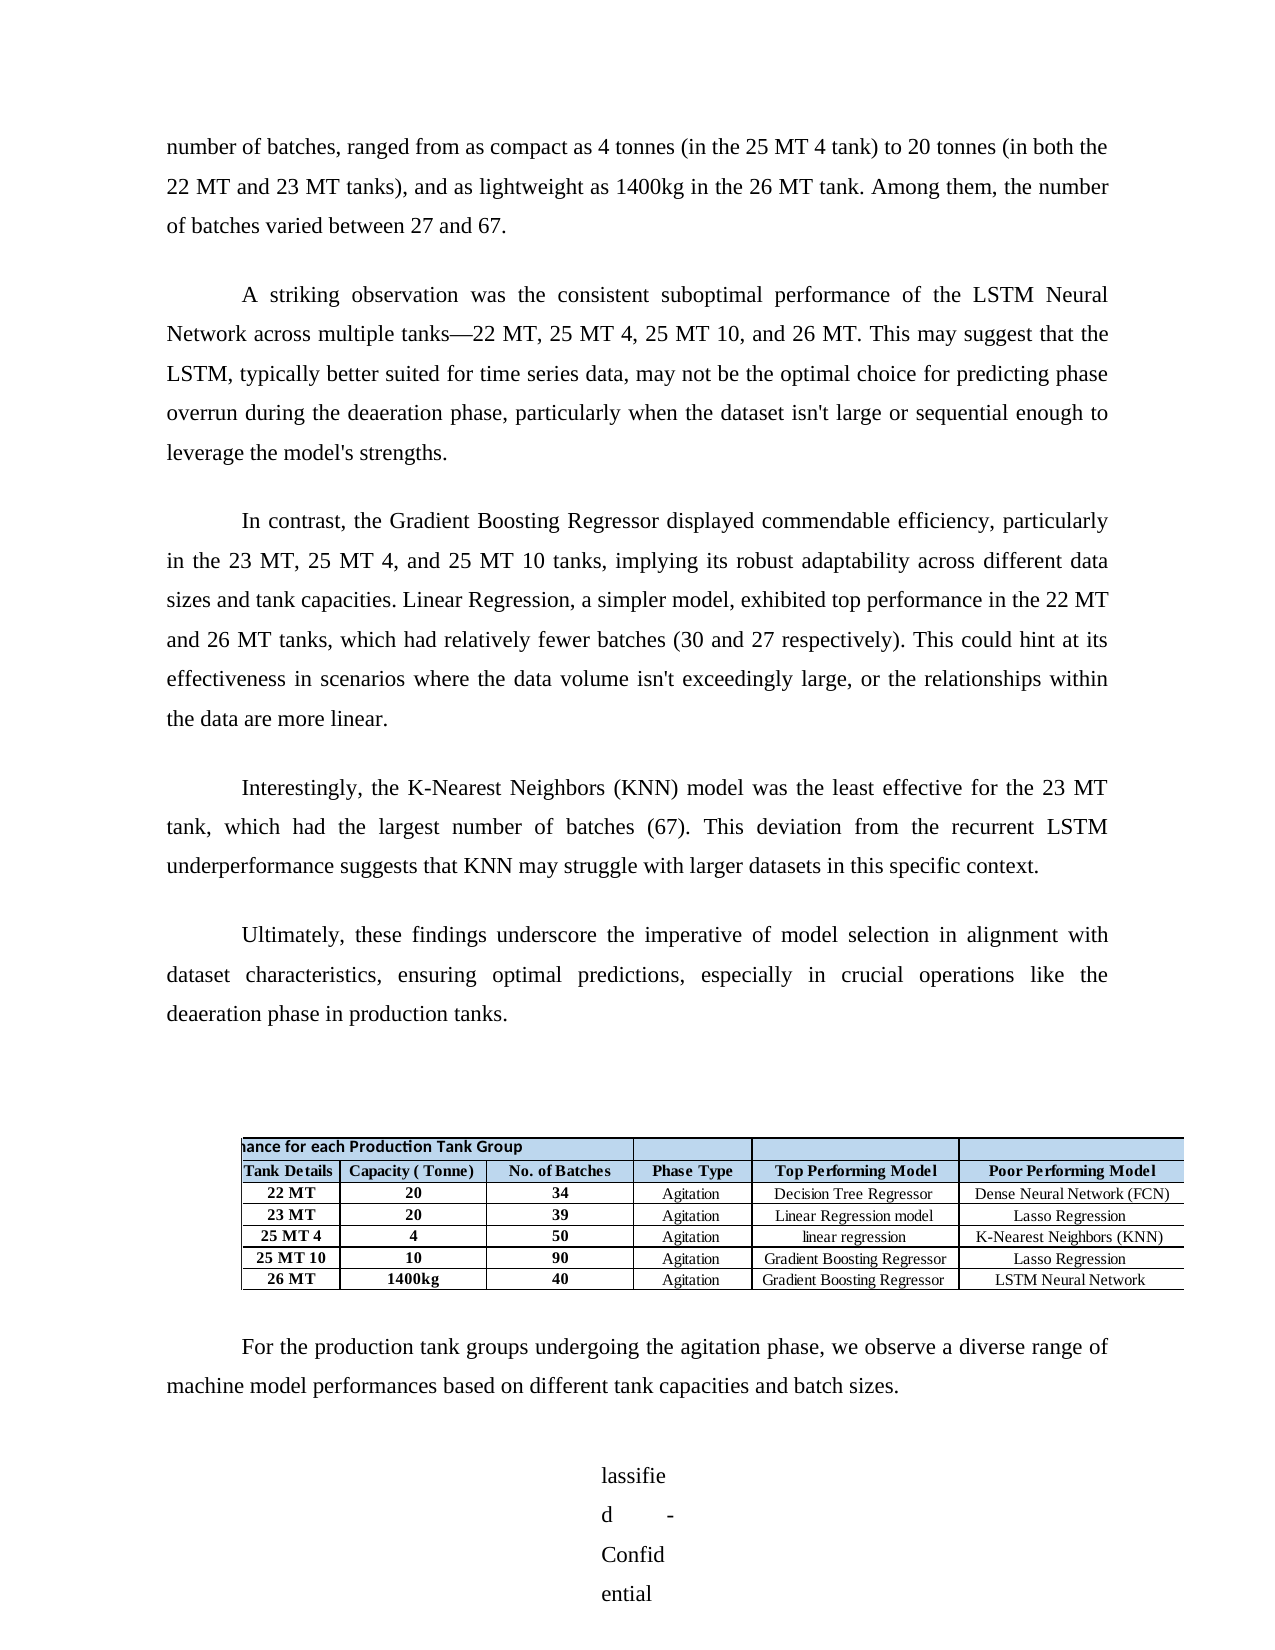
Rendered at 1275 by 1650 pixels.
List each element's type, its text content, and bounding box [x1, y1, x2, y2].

text In contrast, the Gradient Boosting Regressor displayed commendable efficiency, particularly in the 23 MT, 25 MT 4, and 25 MT 10 tanks, implying its robust adaptability across different data sizes and tank capacities. Linear Regression, a simpler model, exhibited top performance in the 22 MT and 26 MT tanks, which had relatively fewer batches (30 and 27 respectively). This could hint at its effectiveness in scenarios where the data volume isn't exceedingly large, or the relationships within the data are more linear. [166, 508, 1110, 731]
text Interestingly, the K-Nearest Neighbors (KNN) model was the least effective for the 23 MT tank, which had the largest number of batches (67). This deviation from the recurrent LSTM underperformance suggests that KNN may struggle with larger datasets in this specific context. [166, 774, 1110, 879]
text For the production tank groups undergoing the agitation phase, we observe a diverse range of machine model performances based on different tank capacities and batch sizes. [166, 1333, 1110, 1399]
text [166, 133, 1110, 239]
text Ultimately, these findings underscore the imperative of model selection in alignment with dataset characteristics, ensuring optimal predictions, especially in crucial operations like the deaeration phase in production tanks. [166, 921, 1110, 1027]
text A striking observation was the consistent suboptimal performance of the LSTM Neural Network across multiple tanks—22 MT, 25 MT 4, 25 MT 10, and 26 MT. This may suggest that the LSTM, typically better suited for time series data, may not be the optimal choice for predicting phase overrun during the deaeration phase, particularly when the dataset isn't large or sequential enough to leverage the model's strengths. [166, 281, 1110, 465]
